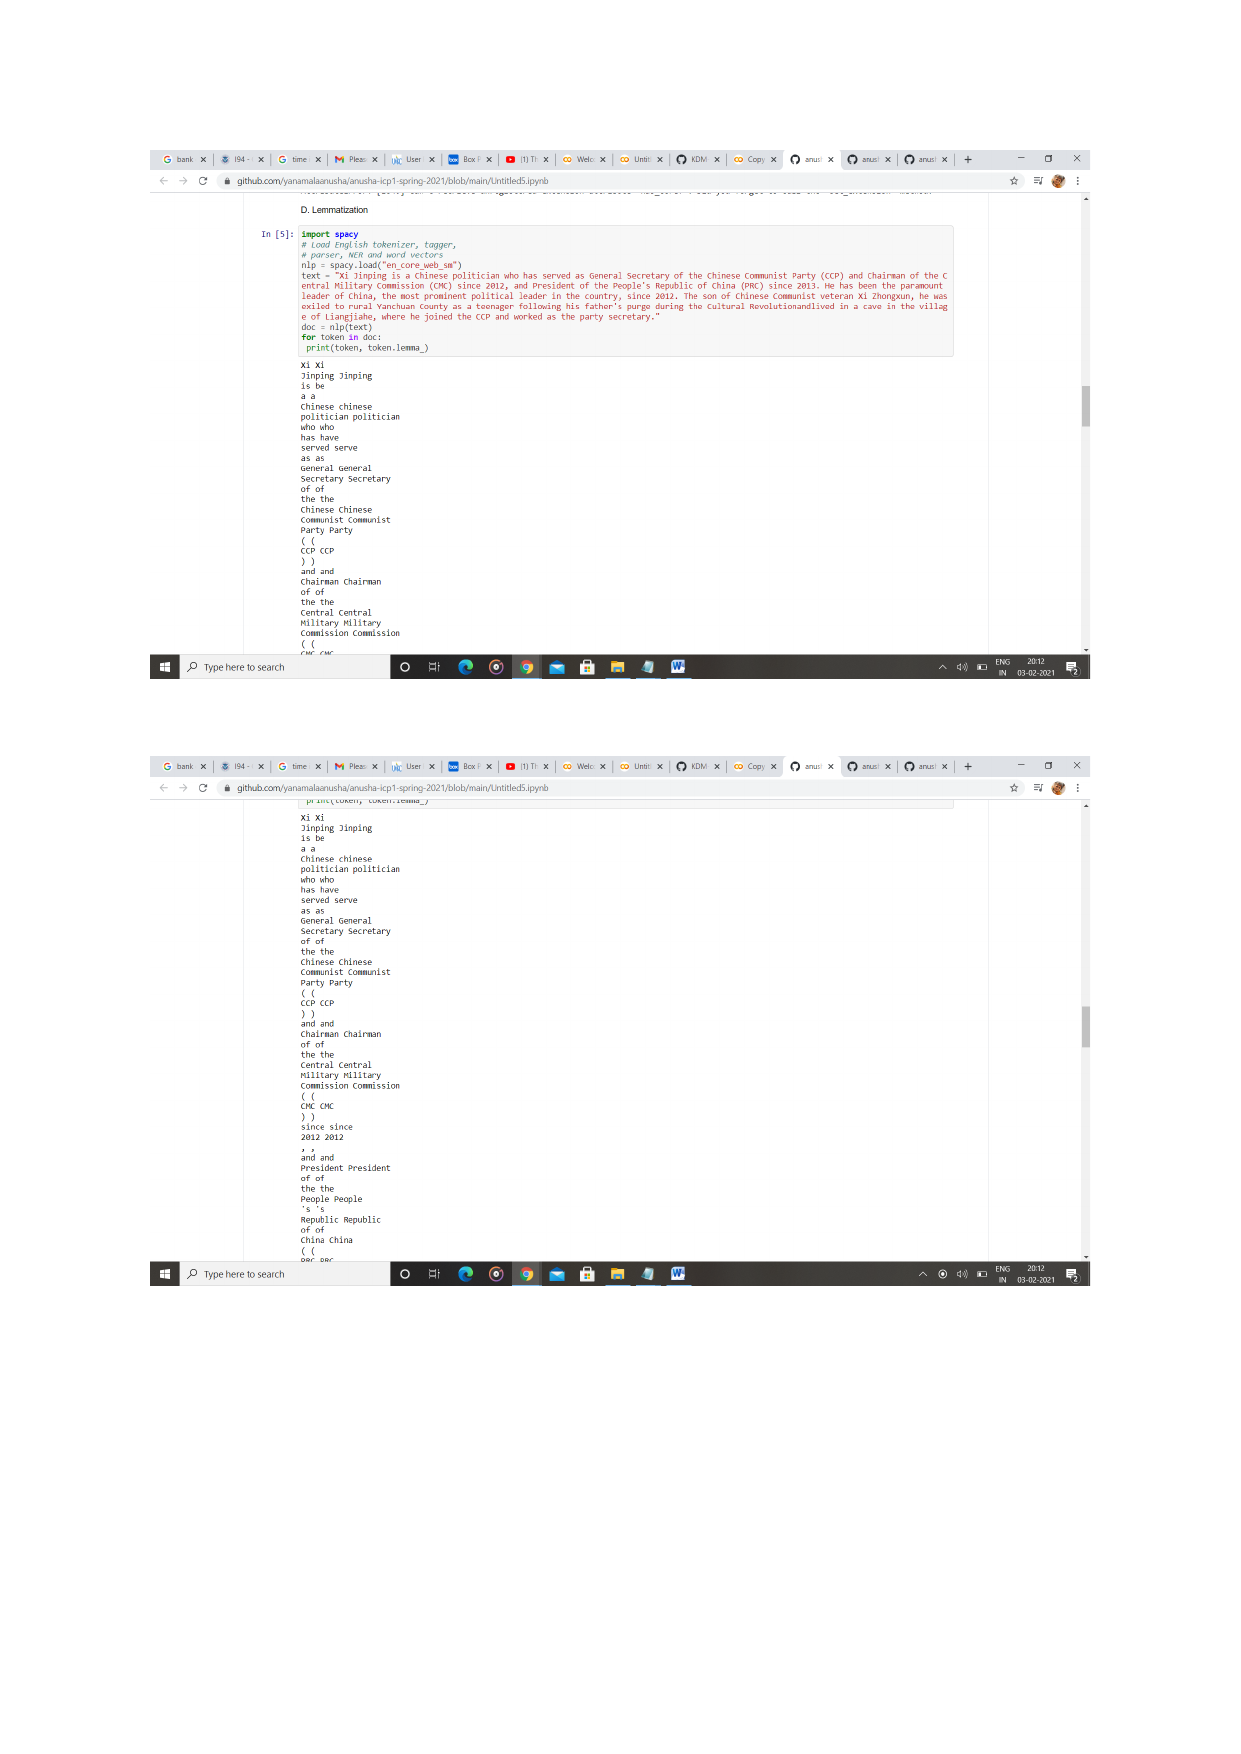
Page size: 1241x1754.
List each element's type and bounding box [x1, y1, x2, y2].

picture [150, 150, 1091, 679]
picture [150, 756, 1091, 1286]
